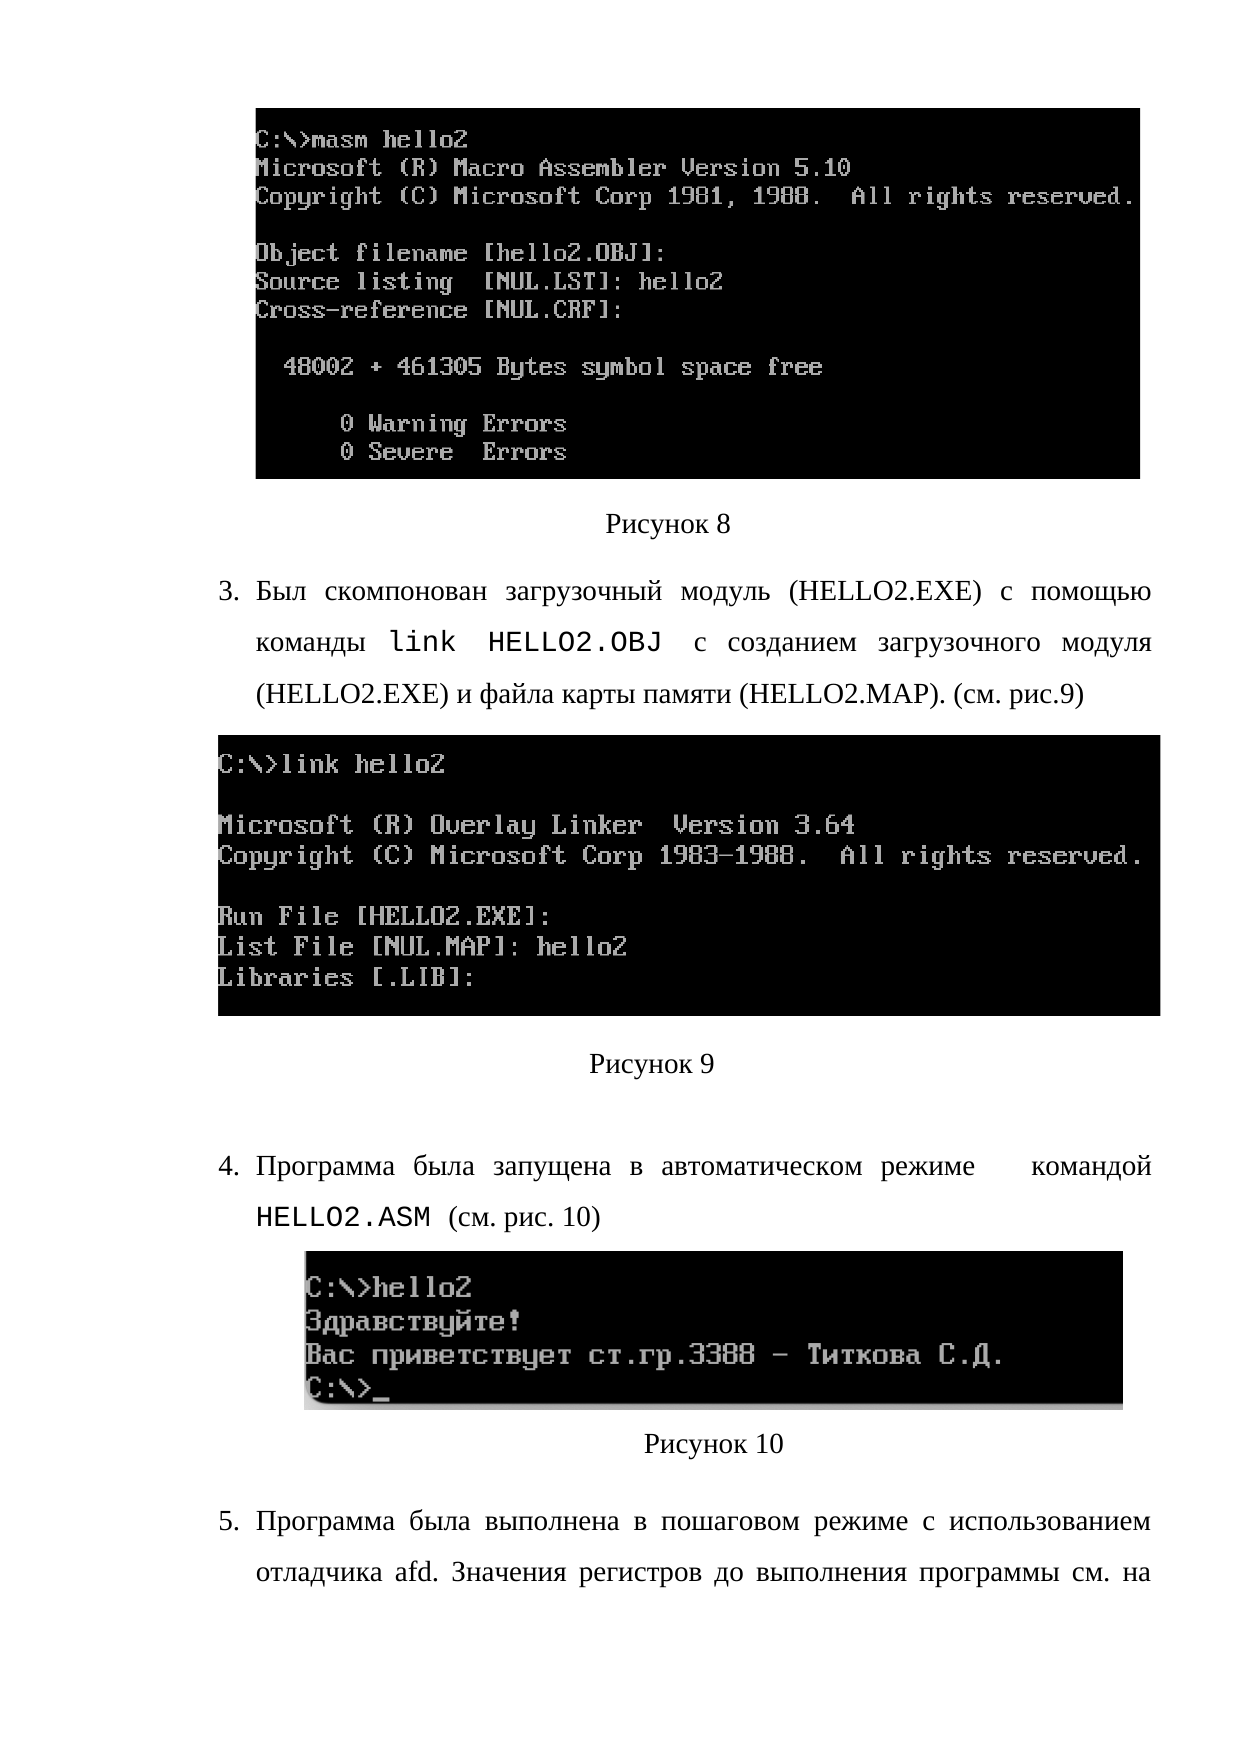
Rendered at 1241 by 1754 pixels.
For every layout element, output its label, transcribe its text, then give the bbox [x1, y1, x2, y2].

list Программа была запущена в автоматическом режиме командой [218, 1148, 1171, 1182]
list Был скомпонован загрузочный модуль (HELLO2.EXE) с помощью команды link HELLO2.OBJ с созданием загрузочного модуля (HELLO2.EXE) и файла карты памяти (HELLO2.MAP). (см. рис.9) [218, 573, 1152, 710]
text Рисунок 8 [164, 506, 1171, 539]
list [218, 1503, 1152, 1587]
picture [304, 1251, 1123, 1410]
text Рисунок 10 [256, 1427, 1171, 1460]
picture [218, 735, 1161, 1016]
text Рисунок 9 [132, 1047, 1171, 1080]
picture [255, 108, 1141, 479]
text HELLO2.ASM (см. рис. 10) [256, 1199, 1171, 1235]
